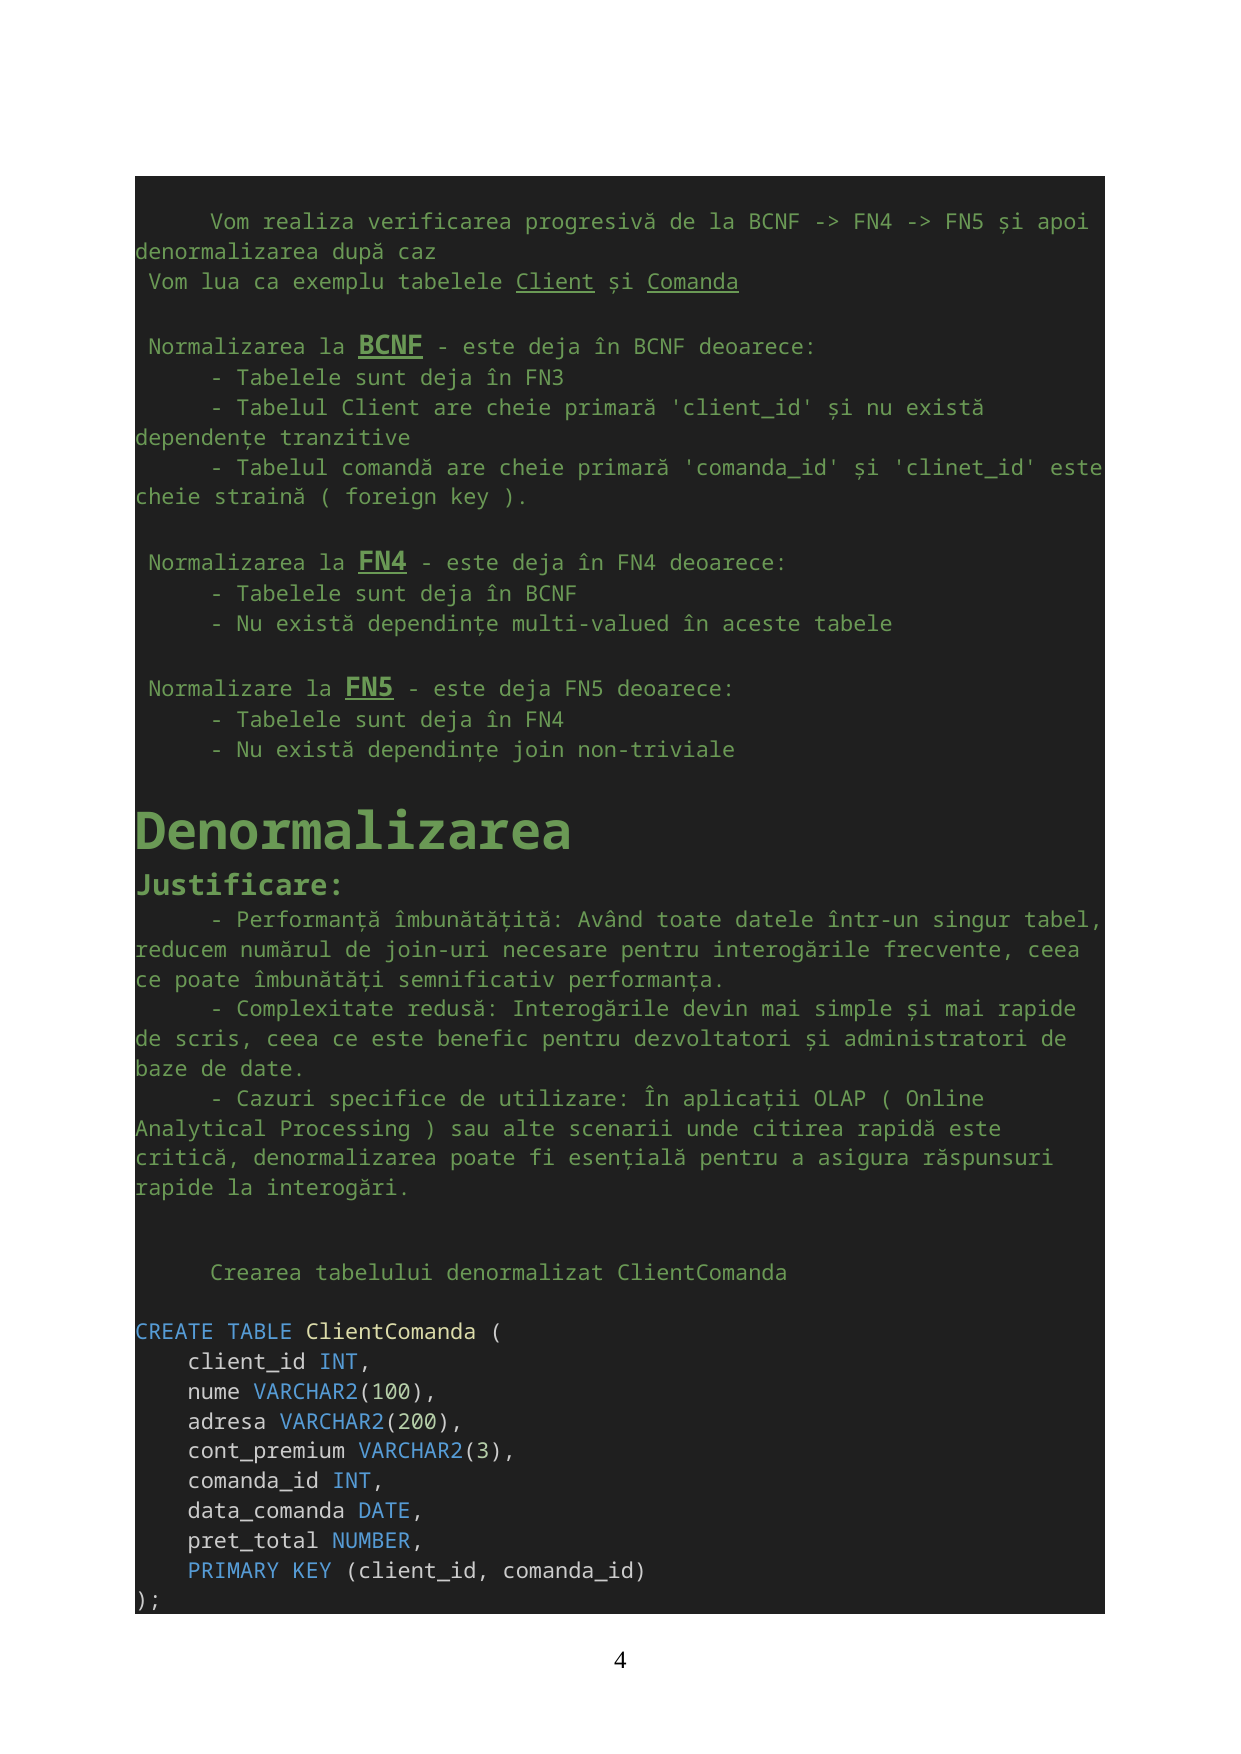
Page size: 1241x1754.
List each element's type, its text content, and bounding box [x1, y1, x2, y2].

text Vom lua ca exemplu tabelele Client şi Comanda [135, 266, 1105, 296]
text adresa VARCHAR2(200), [135, 1406, 1105, 1436]
text PRIMARY KEY (client_id, comanda_id) [135, 1555, 1105, 1584]
text CREATE TABLE ClientComanda ( [135, 1316, 1105, 1346]
text - Performanță îmbunătățită: Având toate datele într-un singur tabel, reducem numărul de join-uri necesare pentru interogările frecvente, ceea ce poate îmbunătăți semnificativ performanța. [135, 904, 1105, 993]
text nume VARCHAR2(100), [135, 1376, 1105, 1406]
text Vom realiza verificarea progresivă de la BCNF -> FN4 -> FN5 şi apoi denormalizarea după caz [135, 206, 1105, 266]
text - Tabelele sunt deja în BCNF [135, 578, 1105, 608]
text Crearea tabelului denormalizat ClientComanda [135, 1257, 1105, 1287]
text client_id INT, [135, 1346, 1105, 1376]
text - Nu există dependinţe multi-valued în aceste tabele [135, 608, 1105, 637]
text Justificare: [135, 864, 1105, 904]
text - Nu există dependinţe join non-triviale [135, 734, 1105, 764]
text - Tabelul comandă are cheie primară 'comanda_id' şi 'clinet_id' este cheie straină ( foreign key ). [135, 452, 1105, 511]
text - Tabelele sunt deja în FN3 [135, 362, 1105, 392]
text Normalizarea la BCNF - este deja în BCNF deoarece: [135, 325, 1105, 362]
text - Tabelul Client are cheie primară 'client_id' şi nu există dependenţe tranzitive [135, 392, 1105, 452]
text - Tabelele sunt deja în FN4 [135, 704, 1105, 734]
text Normalizare la FN5 - este deja FN5 deoarece: [135, 667, 1105, 704]
text Denormalizarea [135, 793, 1105, 864]
text - Complexitate redusă: Interogările devin mai simple și mai rapide de scris, ceea ce este benefic pentru dezvoltatori și administratori de baze de date. [135, 993, 1105, 1083]
text cont_premium VARCHAR2(3), [135, 1436, 1105, 1465]
text ); [135, 1584, 1105, 1614]
text pret_total NUMBER, [135, 1525, 1105, 1555]
text - Cazuri specifice de utilizare: În aplicații OLAP ( Online Analytical Processing ) sau alte scenarii unde citirea rapidă este critică, denormalizarea poate fi esențială pentru a asigura răspunsuri rapide la interogări. [135, 1083, 1105, 1202]
text Normalizarea la FN4 - este deja în FN4 deoarece: [135, 541, 1105, 578]
text data_comanda DATE, [135, 1495, 1105, 1525]
text comanda_id INT, [135, 1465, 1105, 1495]
